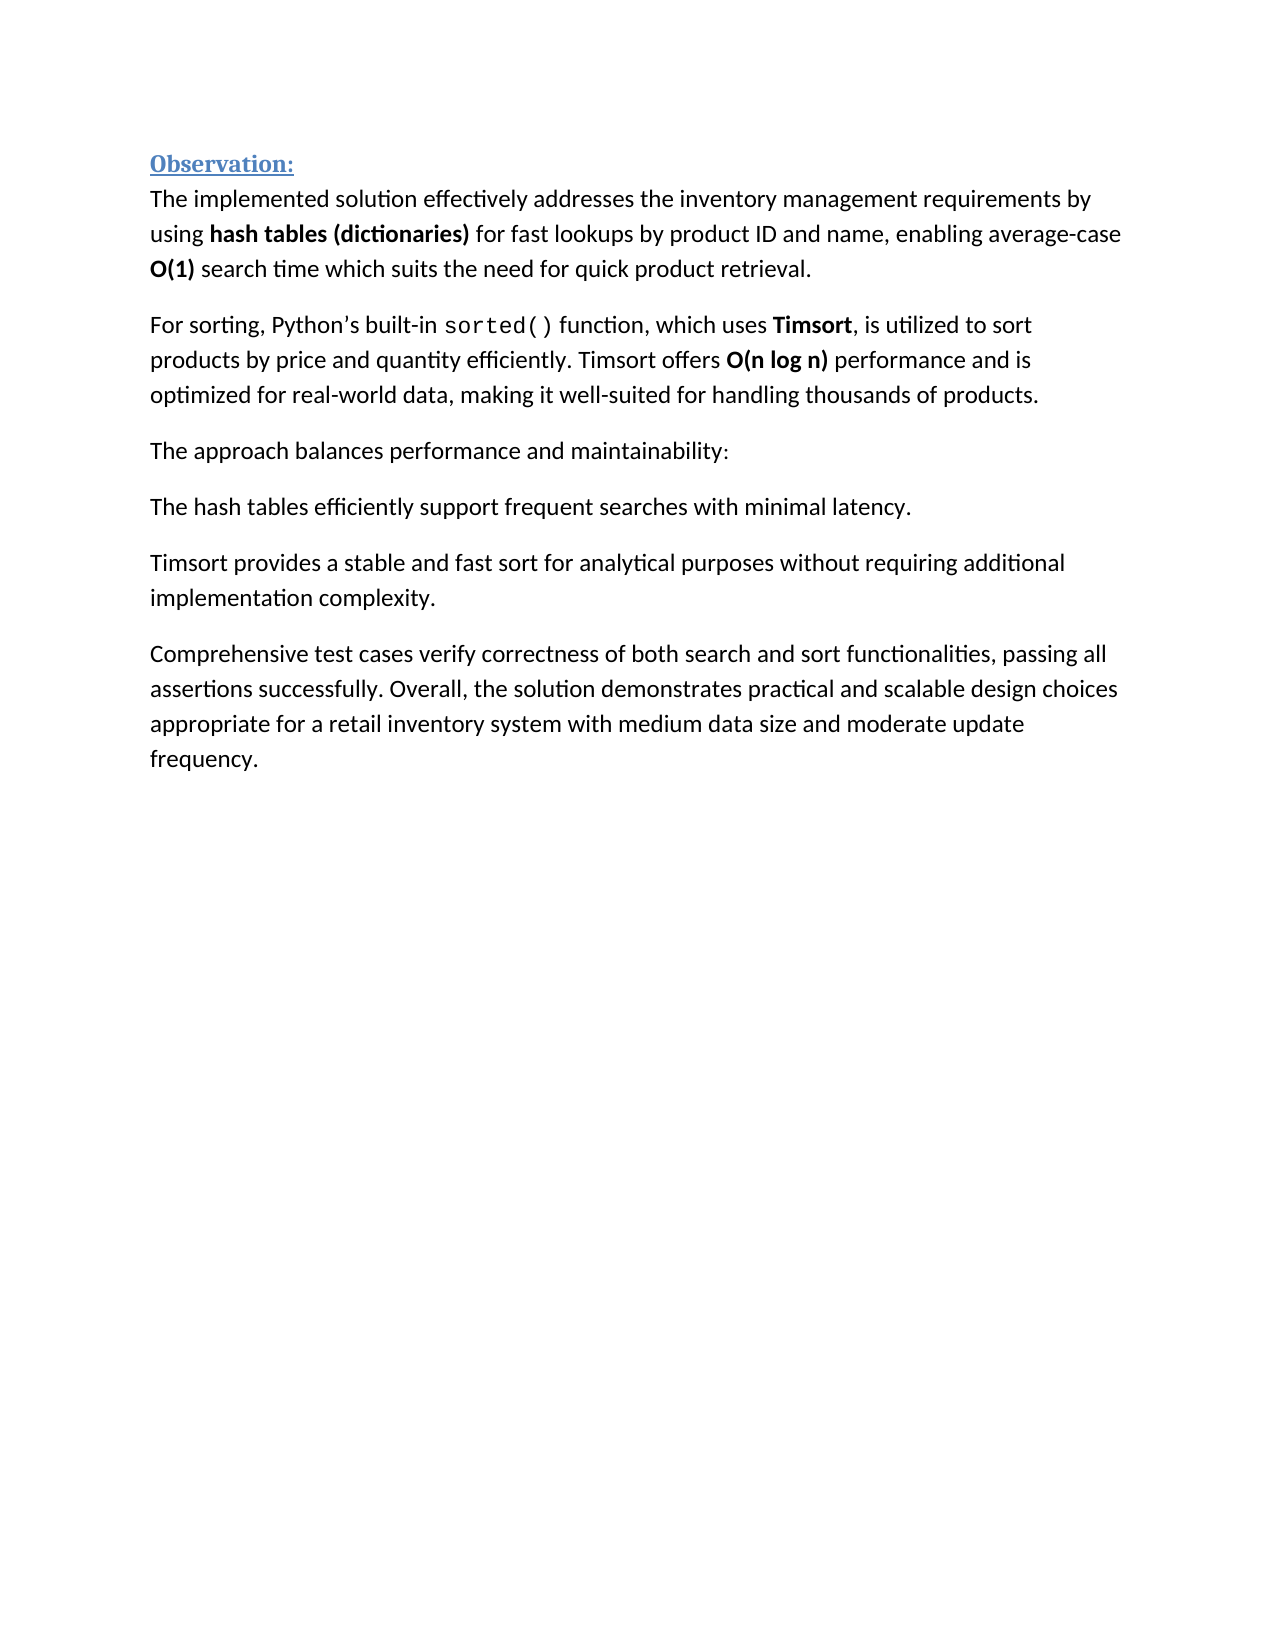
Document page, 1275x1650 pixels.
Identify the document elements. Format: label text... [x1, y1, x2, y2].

subtitle Observation: [150, 150, 1125, 179]
text The implemented solution effectively addresses the inventory management requirements by using hash tables (dictionaries) for fast lookups by product ID and name, enabling average-case O(1) search time which suits the need for quick product retrieval. [150, 183, 1125, 283]
text Timsort provides a stable and fast sort for analytical purposes without requiring additional implementation complexity. [150, 547, 1125, 612]
text The hash tables efficiently support frequent searches with minimal latency. [150, 491, 1125, 522]
text For sorting, Python’s built-in sorted() function, which uses Timsort, is utilized to sort products by price and quantity efficiently. Timsort offers O(n log n) performance and is optimized for real-world data, making it well-suited for handling thousands of products. [150, 309, 1125, 410]
text The approach balances performance and maintainability: [150, 435, 1125, 466]
text Comprehensive test cases verify correctness of both search and sort functionalities, passing all assertions successfully. Overall, the solution demonstrates practical and scalable design choices appropriate for a retail inventory system with medium data size and moderate update frequency. [150, 638, 1125, 773]
